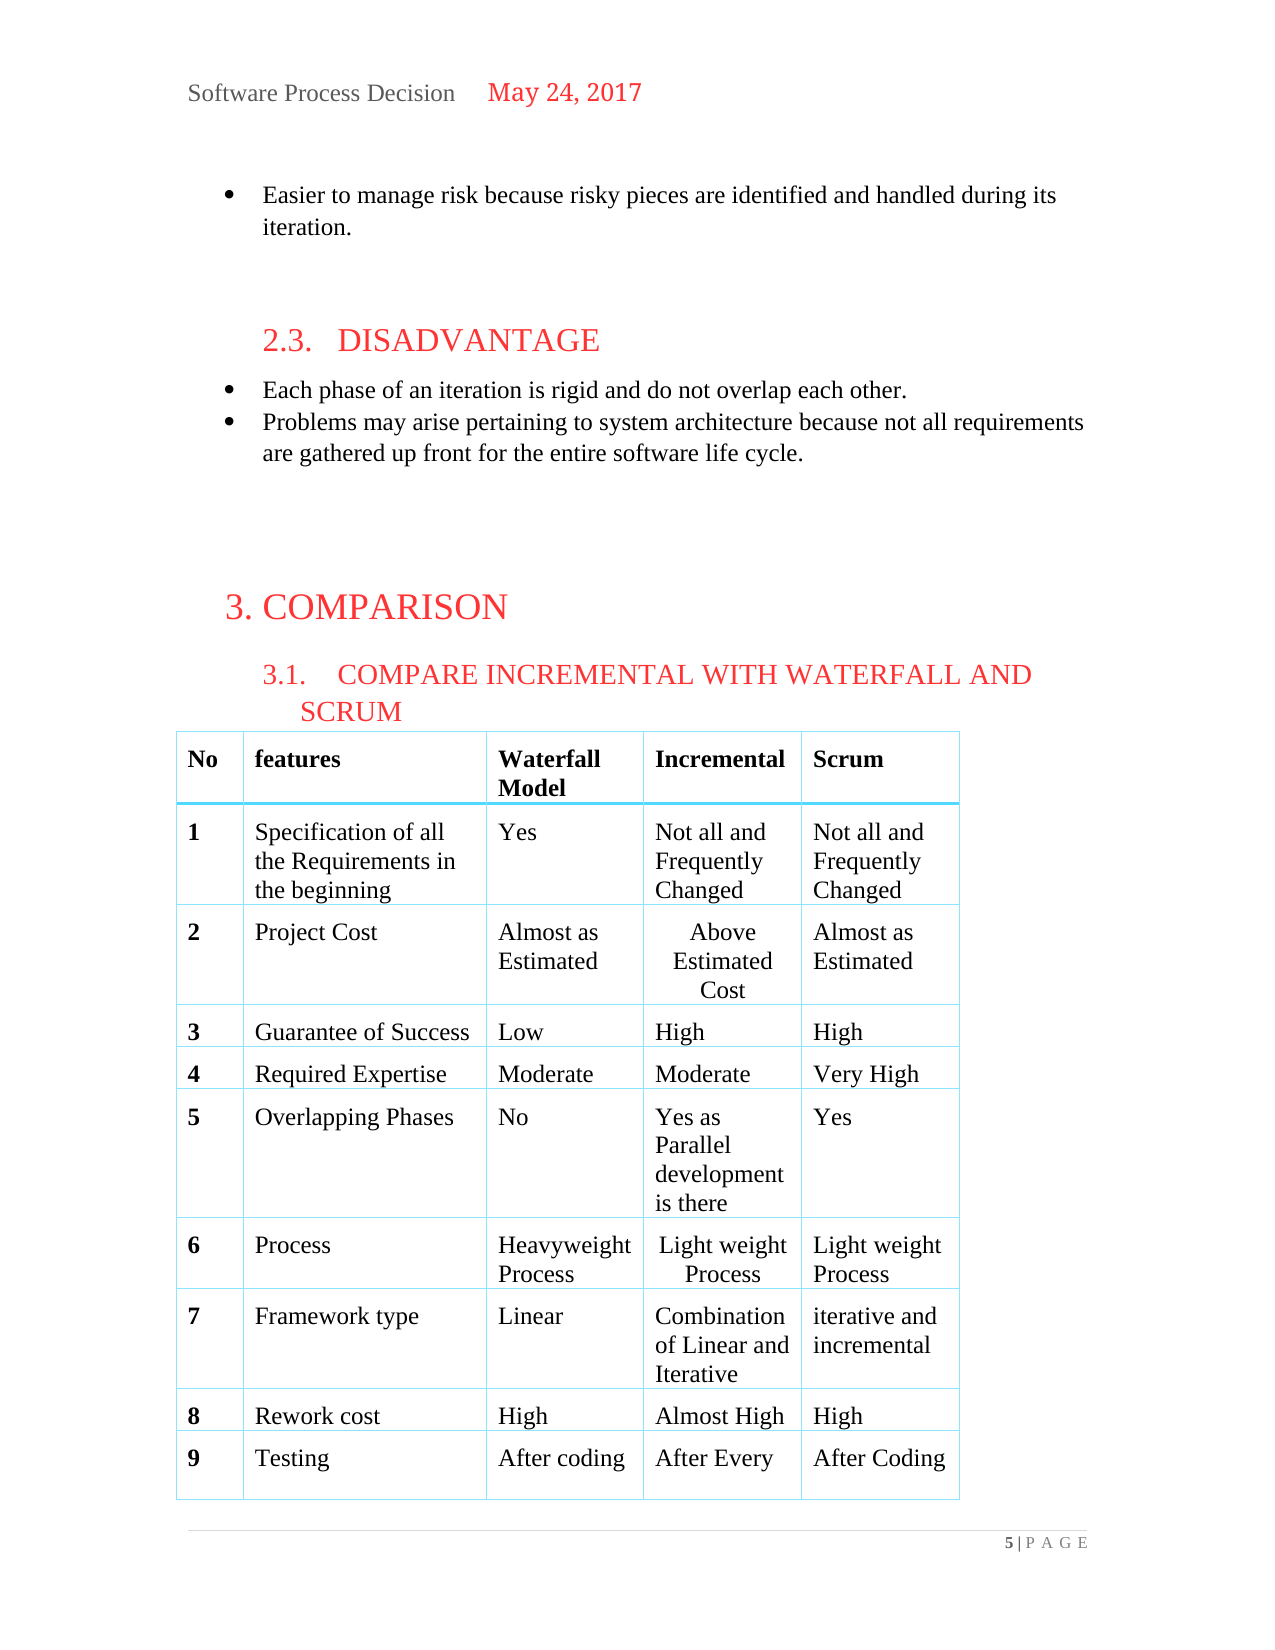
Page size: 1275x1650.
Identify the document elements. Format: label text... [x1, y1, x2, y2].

table_cell High [644, 1005, 801, 1046]
table_cell Moderate [487, 1047, 643, 1088]
list Problems may arise pertaining to system architecture because not all requirements are gathered up front for the entire software life cycle. [225, 407, 1087, 467]
table_header No [177, 732, 243, 802]
table_cell Process [244, 1218, 486, 1288]
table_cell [644, 1431, 801, 1499]
table_cell After Coding Phase [802, 1431, 959, 1499]
table_cell Project Cost [244, 905, 486, 1003]
table_cell Almost as Estimated [802, 905, 959, 1003]
table_cell Overlapping Phases [244, 1089, 486, 1217]
table_cell Specification of all the Requirements in the beginning [244, 805, 486, 904]
table_cell Yes as Parallel development is there [644, 1089, 801, 1217]
table_cell 1 [177, 805, 243, 904]
table_cell Almost as Estimated [487, 905, 643, 1003]
table_cell Framework type [244, 1289, 486, 1387]
table_cell 3 [177, 1005, 243, 1046]
table_cell Guarantee of Success [244, 1005, 486, 1046]
table_header Waterfall Model [487, 732, 643, 802]
table_header Incremental [644, 732, 801, 802]
table_cell Combination of Linear and Iterative [644, 1289, 801, 1387]
table_cell 8 [177, 1389, 243, 1430]
list Each phase of an iteration is rigid and do not overlap each other. [225, 375, 1087, 404]
table_cell 4 [177, 1047, 243, 1088]
table_cell Not all and Frequently Changed [644, 805, 801, 904]
table_cell Required Expertise [244, 1047, 486, 1088]
table_cell Testing [244, 1431, 486, 1499]
table_cell High [802, 1005, 959, 1046]
table_cell 2 [177, 905, 243, 1003]
table_cell Above Estimated Cost [644, 905, 801, 1003]
table_cell Light weight Process [802, 1218, 959, 1288]
table_cell Yes [802, 1089, 959, 1217]
table_cell No [487, 1089, 643, 1217]
table_cell Linear [487, 1289, 643, 1387]
table_cell Not all and Frequently Changed [802, 805, 959, 904]
table_cell Very High [802, 1047, 959, 1088]
table_header features [244, 732, 486, 802]
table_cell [487, 1431, 643, 1499]
table_cell Light weight Process [644, 1218, 801, 1288]
table_cell High [487, 1389, 643, 1430]
table_cell iterative and incremental [802, 1289, 959, 1387]
table_cell High [802, 1389, 959, 1430]
table_cell Yes [487, 805, 643, 904]
table_cell 6 [177, 1218, 243, 1288]
table_cell Moderate [644, 1047, 801, 1088]
table_cell Low [487, 1005, 643, 1046]
table_cell Almost High [644, 1389, 801, 1430]
table_cell 7 [177, 1289, 243, 1387]
table_cell 5 [177, 1089, 243, 1217]
list Easier to manage risk because risky pieces are identified and handled during its iteration. [225, 180, 1087, 240]
subtitle Comparison [225, 585, 1087, 628]
table_cell Rework cost [244, 1389, 486, 1430]
table_cell Heavyweight Process [487, 1218, 643, 1288]
subtitle Compare incremental with Waterfall and scrum [262, 657, 1087, 727]
table_cell 9 [177, 1431, 243, 1499]
subtitle Disadvantage [262, 321, 1087, 359]
table_header Scrum [802, 732, 959, 802]
